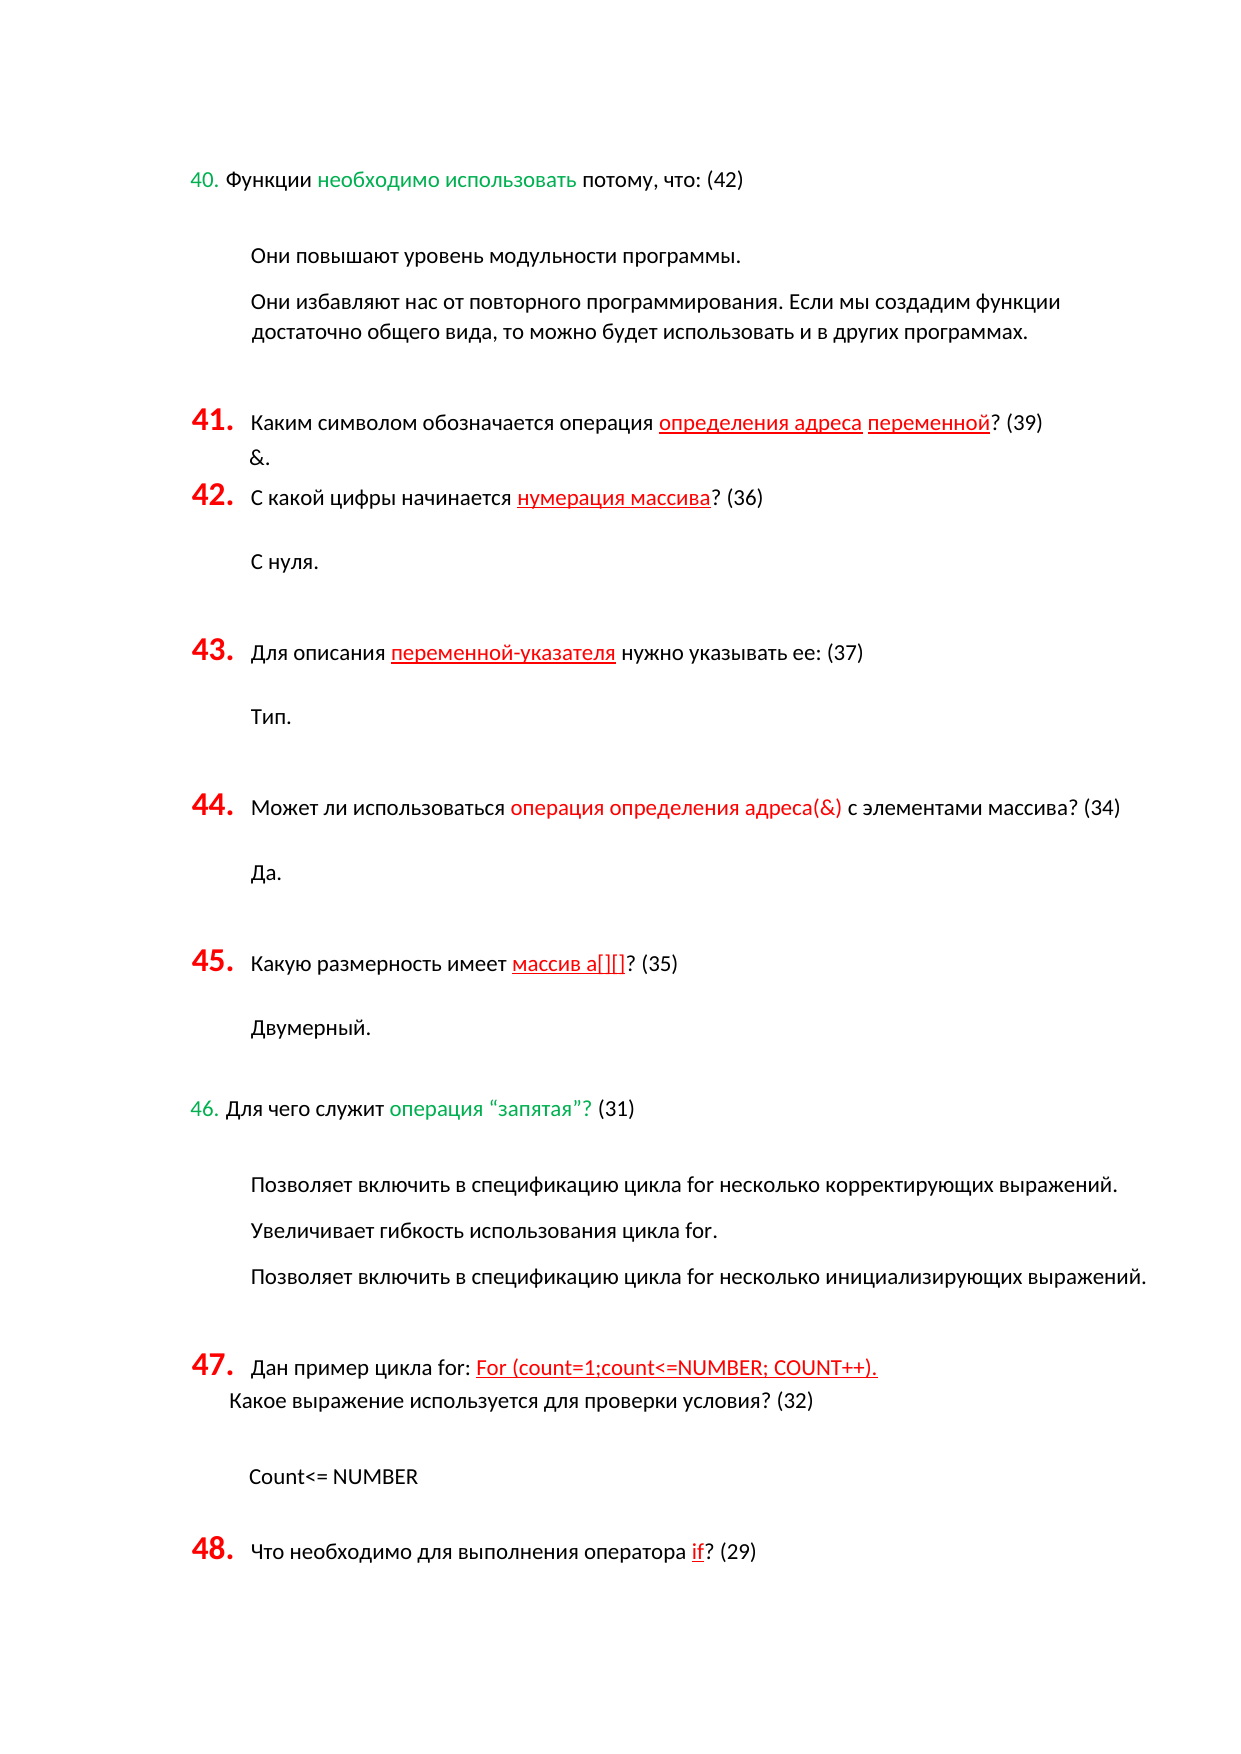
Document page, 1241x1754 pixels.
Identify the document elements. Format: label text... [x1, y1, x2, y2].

text Count<= NUMBER [249, 1462, 1182, 1490]
text Да. [251, 858, 1182, 886]
subtitle 40. Функции необходимо использовать потому, что: (42) [190, 165, 1182, 193]
text Они повышают уровень модульности программы. [251, 241, 1182, 269]
list Может ли использоваться операция определения адреса(&) с элементами массива? (34) [192, 783, 1182, 824]
text &. [249, 443, 1182, 471]
text Они избавляют нас от повторного программирования. Если мы создадим функции достаточно общего вида, то можно будет использовать и в других программах. [251, 287, 1138, 345]
text Увеличивает гибкость использования цикла for. [251, 1216, 1182, 1244]
text Позволяет включить в спецификацию цикла for несколько инициализирующих выражений. [251, 1262, 1182, 1290]
text Тип. [251, 702, 1182, 730]
text С нуля. [251, 547, 1182, 575]
text Двумерный. [251, 1013, 1182, 1041]
text Позволяет включить в спецификацию цикла for несколько корректирующих выражений. [251, 1170, 1182, 1198]
list Каким символом обозначается операция определения адреса переменной? (39) [192, 398, 1182, 439]
list Для описания переменной-указателя нужно указывать ее: (37) [192, 628, 1182, 669]
subtitle 46. Для чего служит операция “запятая”? (31) [190, 1094, 1182, 1122]
list Какую размерность имеет массив a[][]? (35) [192, 939, 1182, 979]
list Что необходимо для выполнения оператора if? (29) [192, 1527, 1182, 1567]
list Дан пример цикла for: For (count=1;count<=NUMBER; COUNT++). [192, 1343, 1182, 1383]
list С какой цифры начинается нумерация массива? (36) [192, 473, 1182, 513]
text Какое выражение используется для проверки условия? (32) [229, 1386, 1182, 1414]
